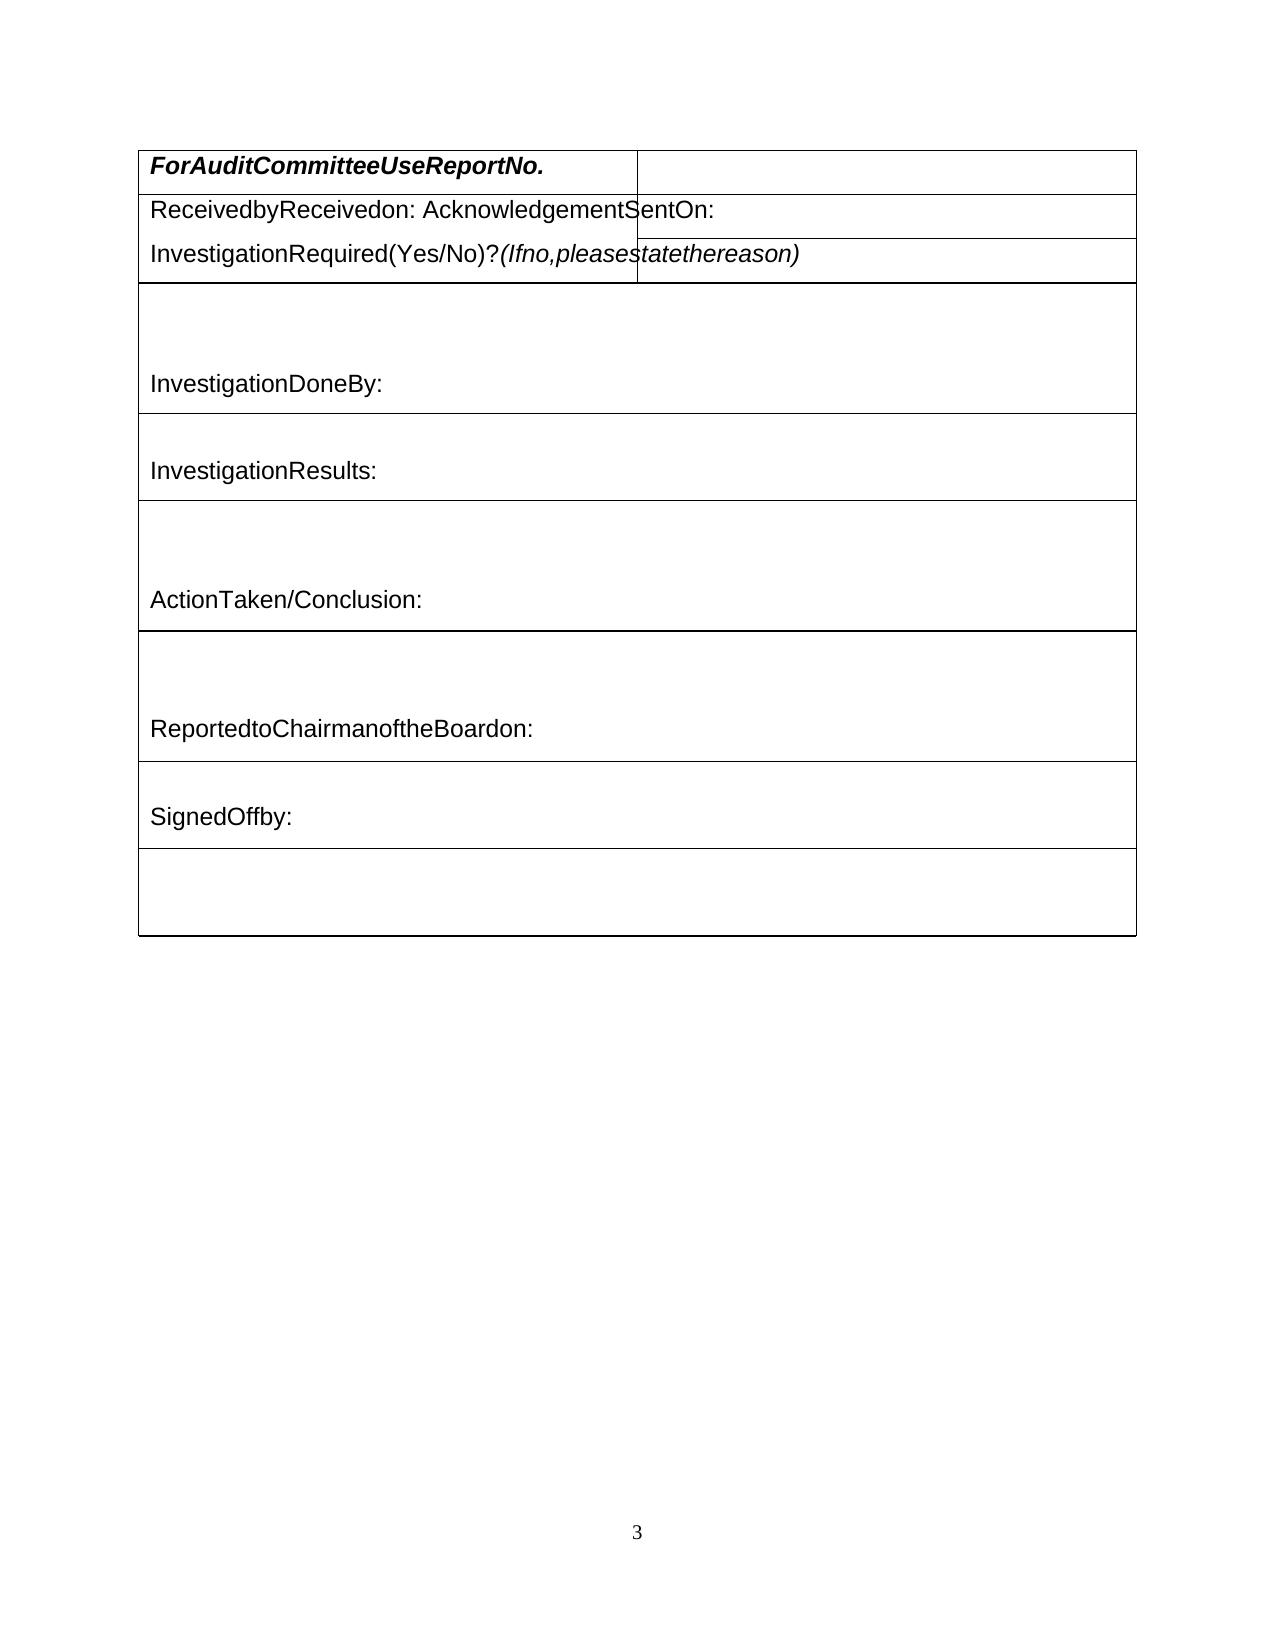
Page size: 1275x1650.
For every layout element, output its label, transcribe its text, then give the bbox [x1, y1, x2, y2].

text ForAuditCommitteeUseReportNo. [150, 151, 1096, 179]
text ActionTaken/Conclusion: [150, 585, 1096, 614]
text InvestigationRequired(Yes/No)?(Ifno,pleasestatethereason) [150, 239, 1096, 268]
text ReportedtoChairmanoftheBoardon: [150, 714, 1096, 743]
text SignedOffby: [150, 802, 1096, 830]
text InvestigationDoneBy: [150, 369, 1096, 397]
text ReceivedbyReceivedon: AcknowledgementSentOn: [150, 195, 963, 224]
text InvestigationResults: [150, 456, 1096, 485]
